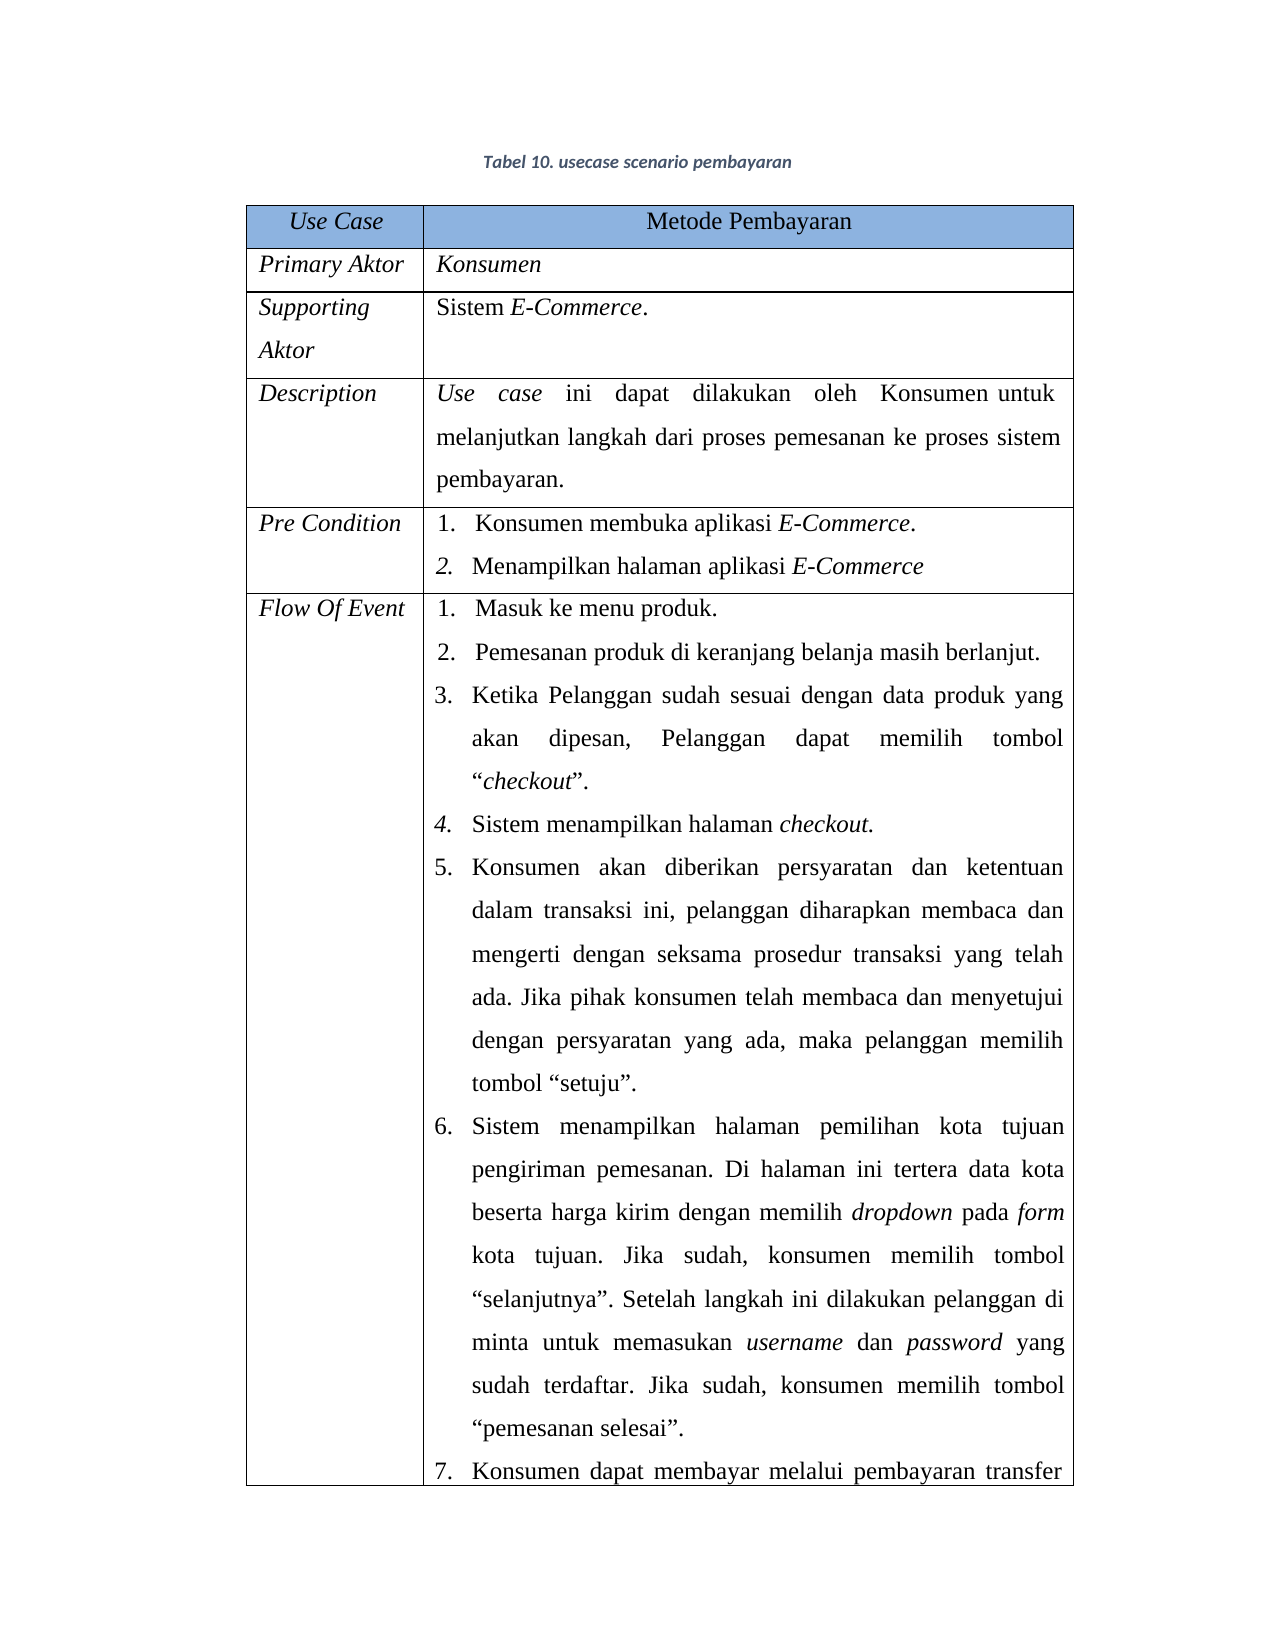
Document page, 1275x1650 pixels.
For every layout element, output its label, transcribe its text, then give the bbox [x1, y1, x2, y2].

table_header Metode Pembayaran [424, 206, 1073, 248]
table_cell Konsumen [424, 249, 1073, 291]
text Tabel 10. usecase scenario pembayaran [365, 150, 909, 173]
table_header Use Case [247, 206, 423, 248]
table_cell Supporting Aktor [247, 293, 423, 377]
table_cell Pre Condition [247, 508, 423, 593]
table_cell Sistem E-Commerce. [424, 293, 1073, 377]
table_cell Konsumen membuka aplikasi E-Commerce. Menampilkan halaman aplikasi E-Commerce [424, 508, 1073, 593]
table_cell Use case ini dapat dilakukan oleh Konsumen untuk melanjutkan langkah dari proses pemesanan ke proses sistem pembayaran. [424, 379, 1073, 507]
table_cell Description [247, 379, 423, 507]
table_cell Masuk ke menu produk. Pemesanan produk di keranjang belanja masih berlanjut. Ketika Pelanggan sudah sesuai dengan data produk yang akan dipesan, Pelanggan dapat memilih tombol “checkout”. Sistem menampilkan halaman checkout. Konsumen akan diberikan persyaratan dan ketentuan dalam transaksi ini, pelanggan diharapkan membaca dan mengerti dengan seksama prosedur transaksi yang telah ada. Jika pihak konsumen telah membaca dan menyetujui dengan persyaratan yang ada, maka pelanggan memilih tombol “setuju”. Sistem menampilkan halaman pemilihan kota tujuan pengiriman pemesanan. Di halaman ini tertera data kota beserta harga kirim dengan memilih dropdown pada form kota tujuan. Jika sudah, konsumen memilih tombol “selanjutnya”. Setelah langkah ini dilakukan pelanggan di minta untuk memasukan username dan password yang sudah terdaftar. Jika sudah, konsumen memilih tombol “pemesanan selesai”. Konsumen dapat membayar melalui pembayaran transfer [424, 594, 1073, 1485]
table_cell Primary Aktor [247, 249, 423, 291]
table_cell Flow Of Event [247, 594, 423, 1485]
